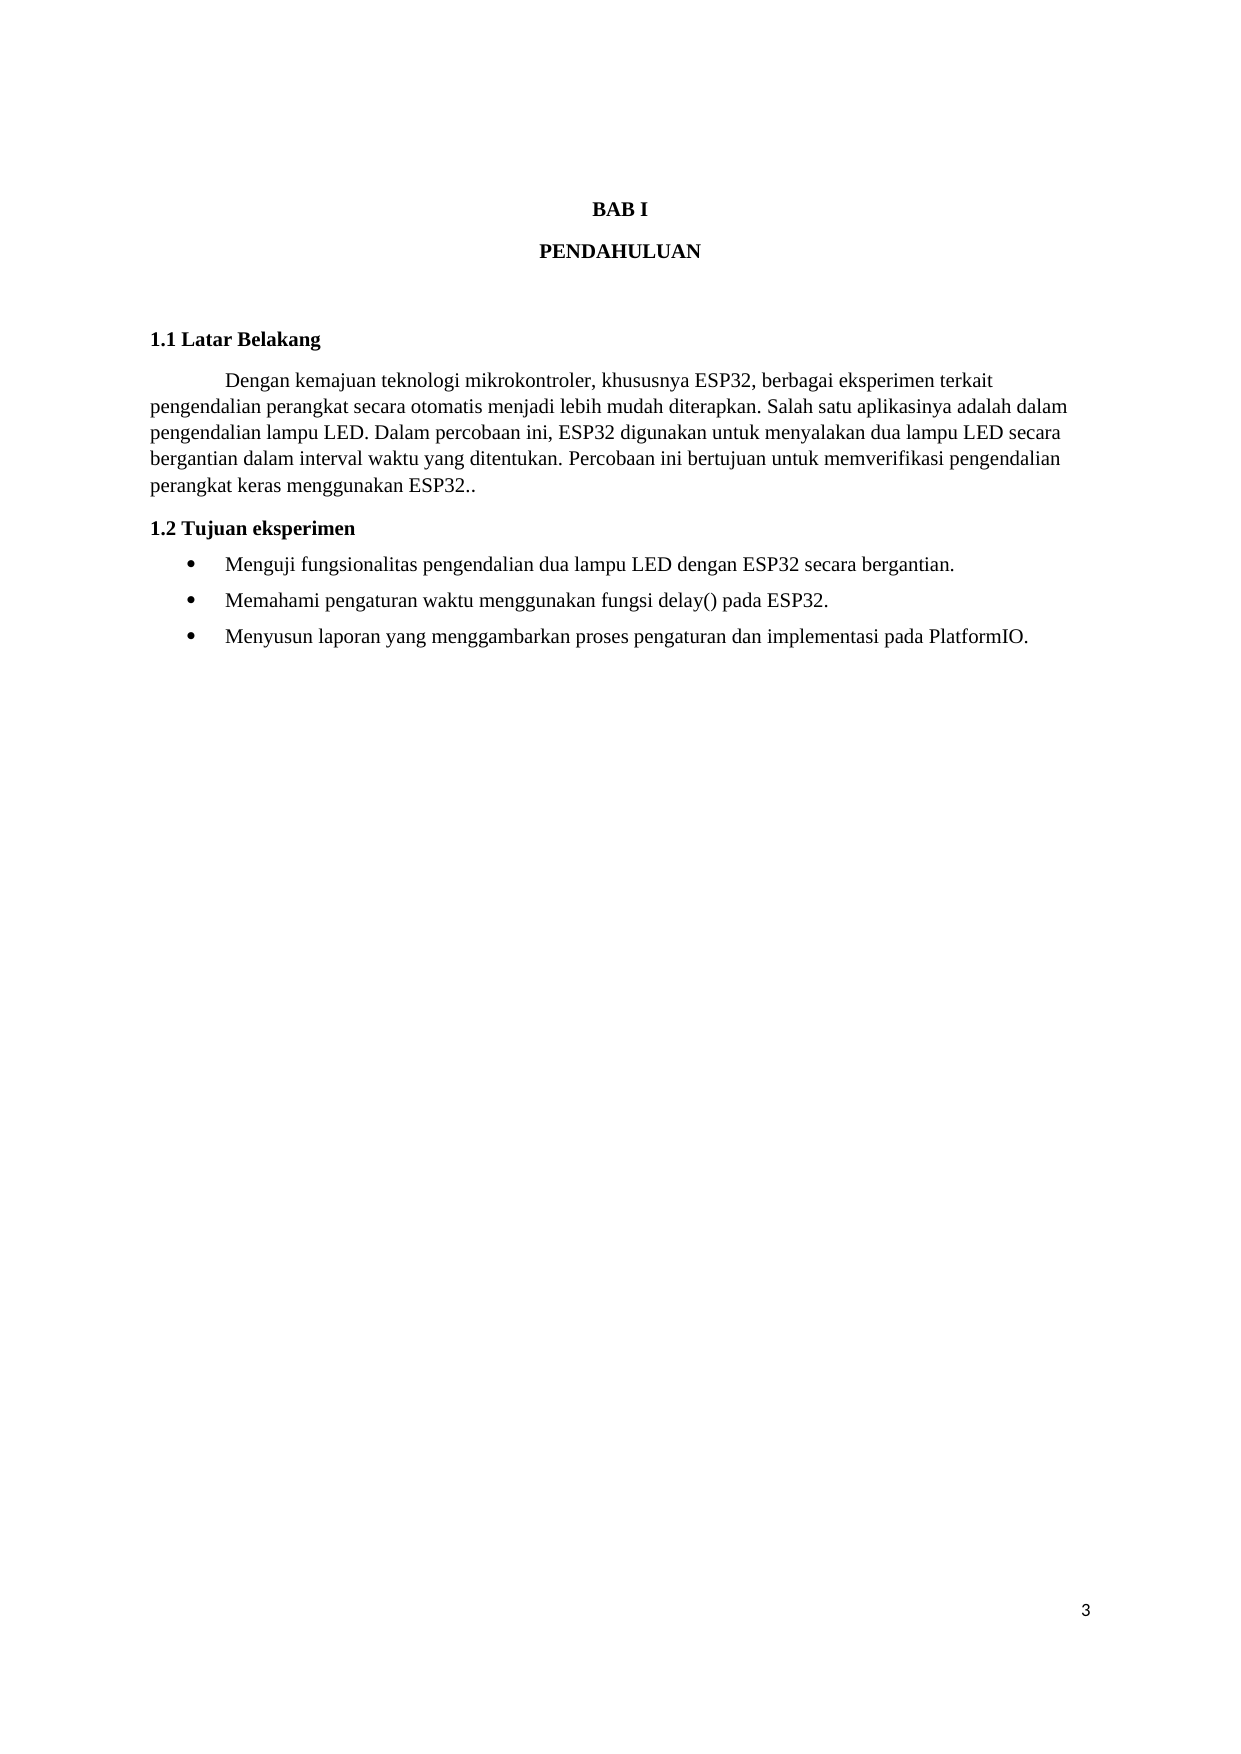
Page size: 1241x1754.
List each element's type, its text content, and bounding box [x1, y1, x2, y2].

subtitle 1.2 Tujuan eksperimen [150, 516, 1090, 540]
text Dengan kemajuan teknologi mikrokontroler, khususnya ESP32, berbagai eksperimen terkait pengendalian perangkat secara otomatis menjadi lebih mudah diterapkan. Salah satu aplikasinya adalah dalam pengendalian lampu LED. Dalam percobaan ini, ESP32 digunakan untuk menyalakan dua lampu LED secara bergantian dalam interval waktu yang ditentukan. Percobaan ini bertujuan untuk memverifikasi pengendalian perangkat keras menggunakan ESP32.. [150, 368, 1090, 497]
subtitle PENDAHULUAN [150, 239, 1090, 263]
subtitle BAB I [150, 197, 1090, 221]
subtitle Menguji fungsionalitas pengendalian dua lampu LED dengan ESP32 secara bergantian. [187, 552, 1090, 576]
subtitle Menyusun laporan yang menggambarkan proses pengaturan dan implementasi pada PlatformIO. [187, 624, 1090, 648]
subtitle Memahami pengaturan waktu menggunakan fungsi delay() pada ESP32. [187, 588, 1090, 612]
subtitle 1.1 Latar Belakang [150, 327, 1090, 351]
